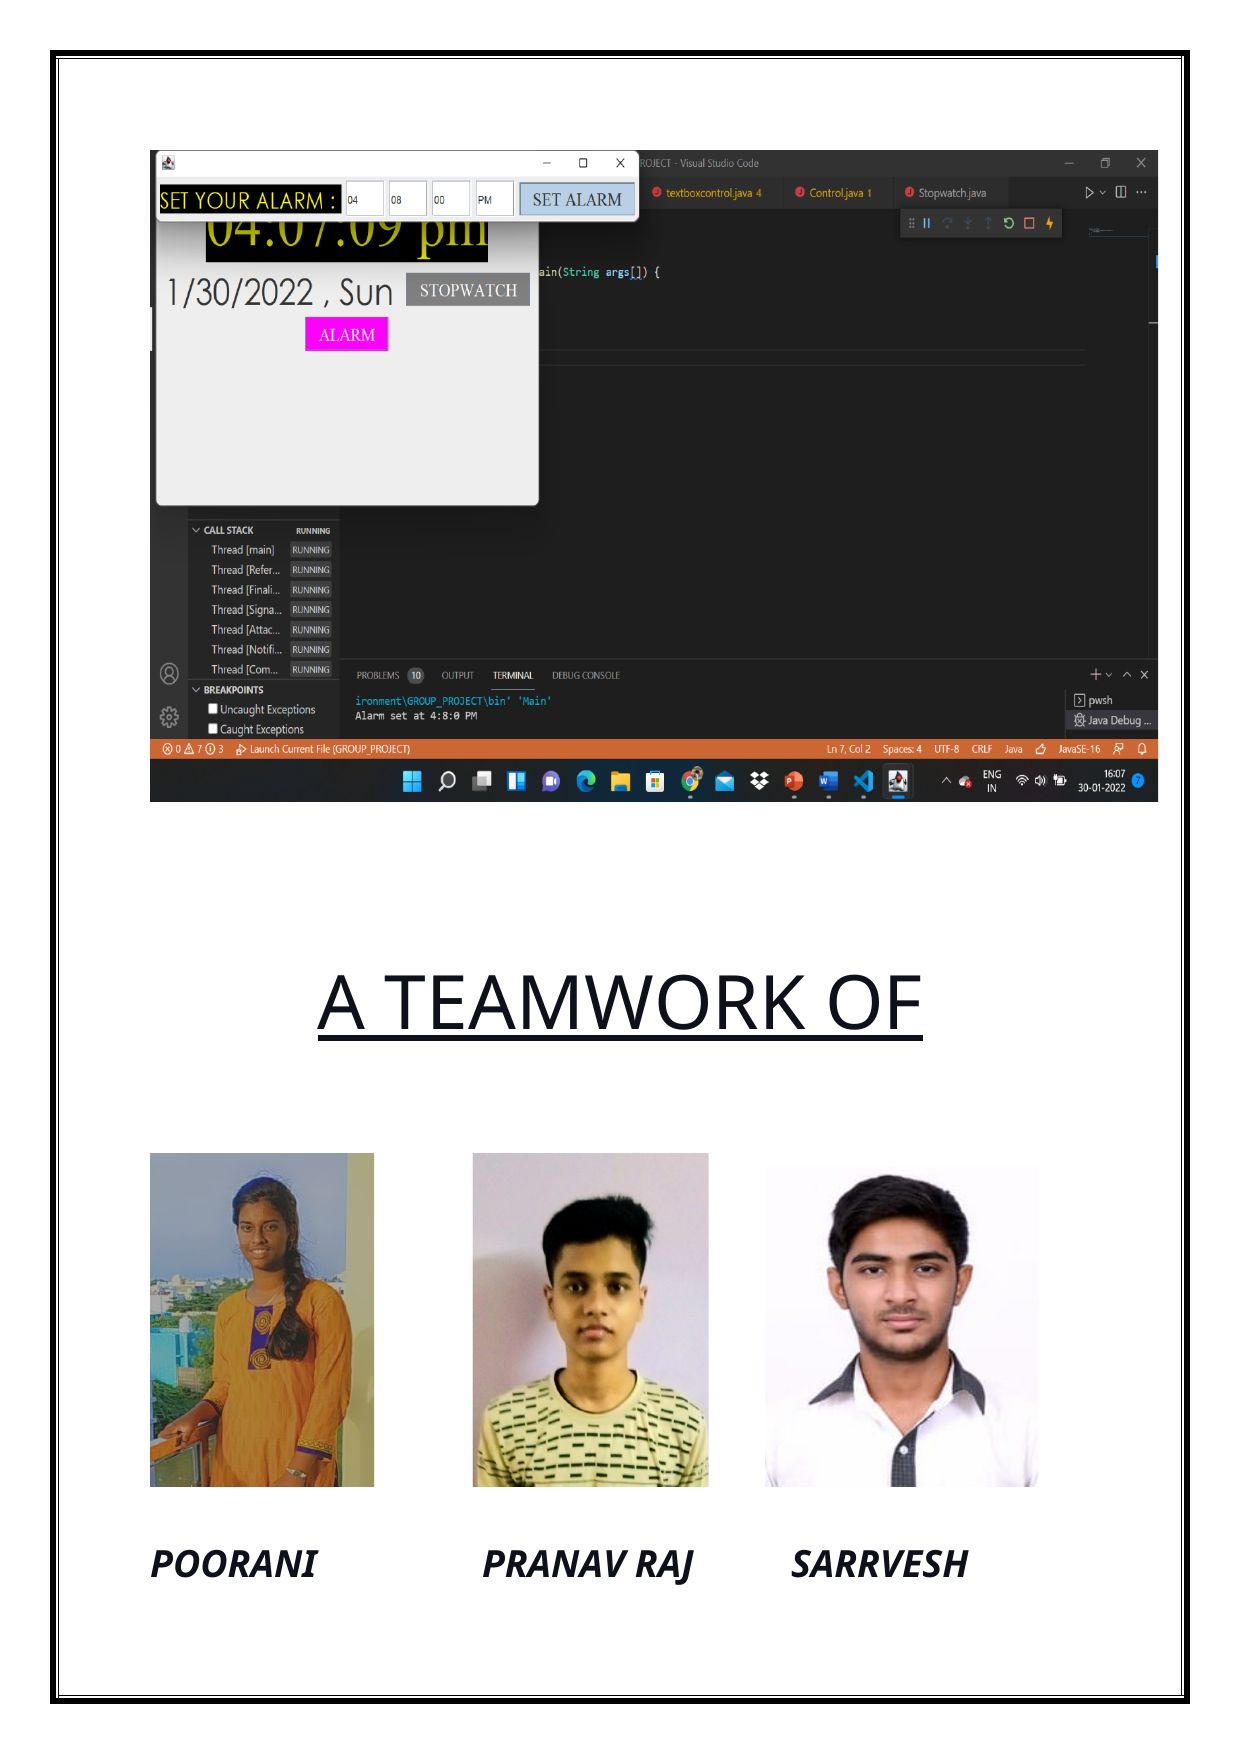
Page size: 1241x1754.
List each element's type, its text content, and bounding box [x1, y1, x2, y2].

picture [472, 1153, 709, 1487]
picture [150, 150, 1159, 802]
text POORANI PRANAV RAJ SARRVESH [150, 1538, 1090, 1589]
picture [150, 1153, 375, 1487]
text A TEAMWORK OF [150, 949, 1090, 1052]
picture [765, 1166, 1039, 1487]
